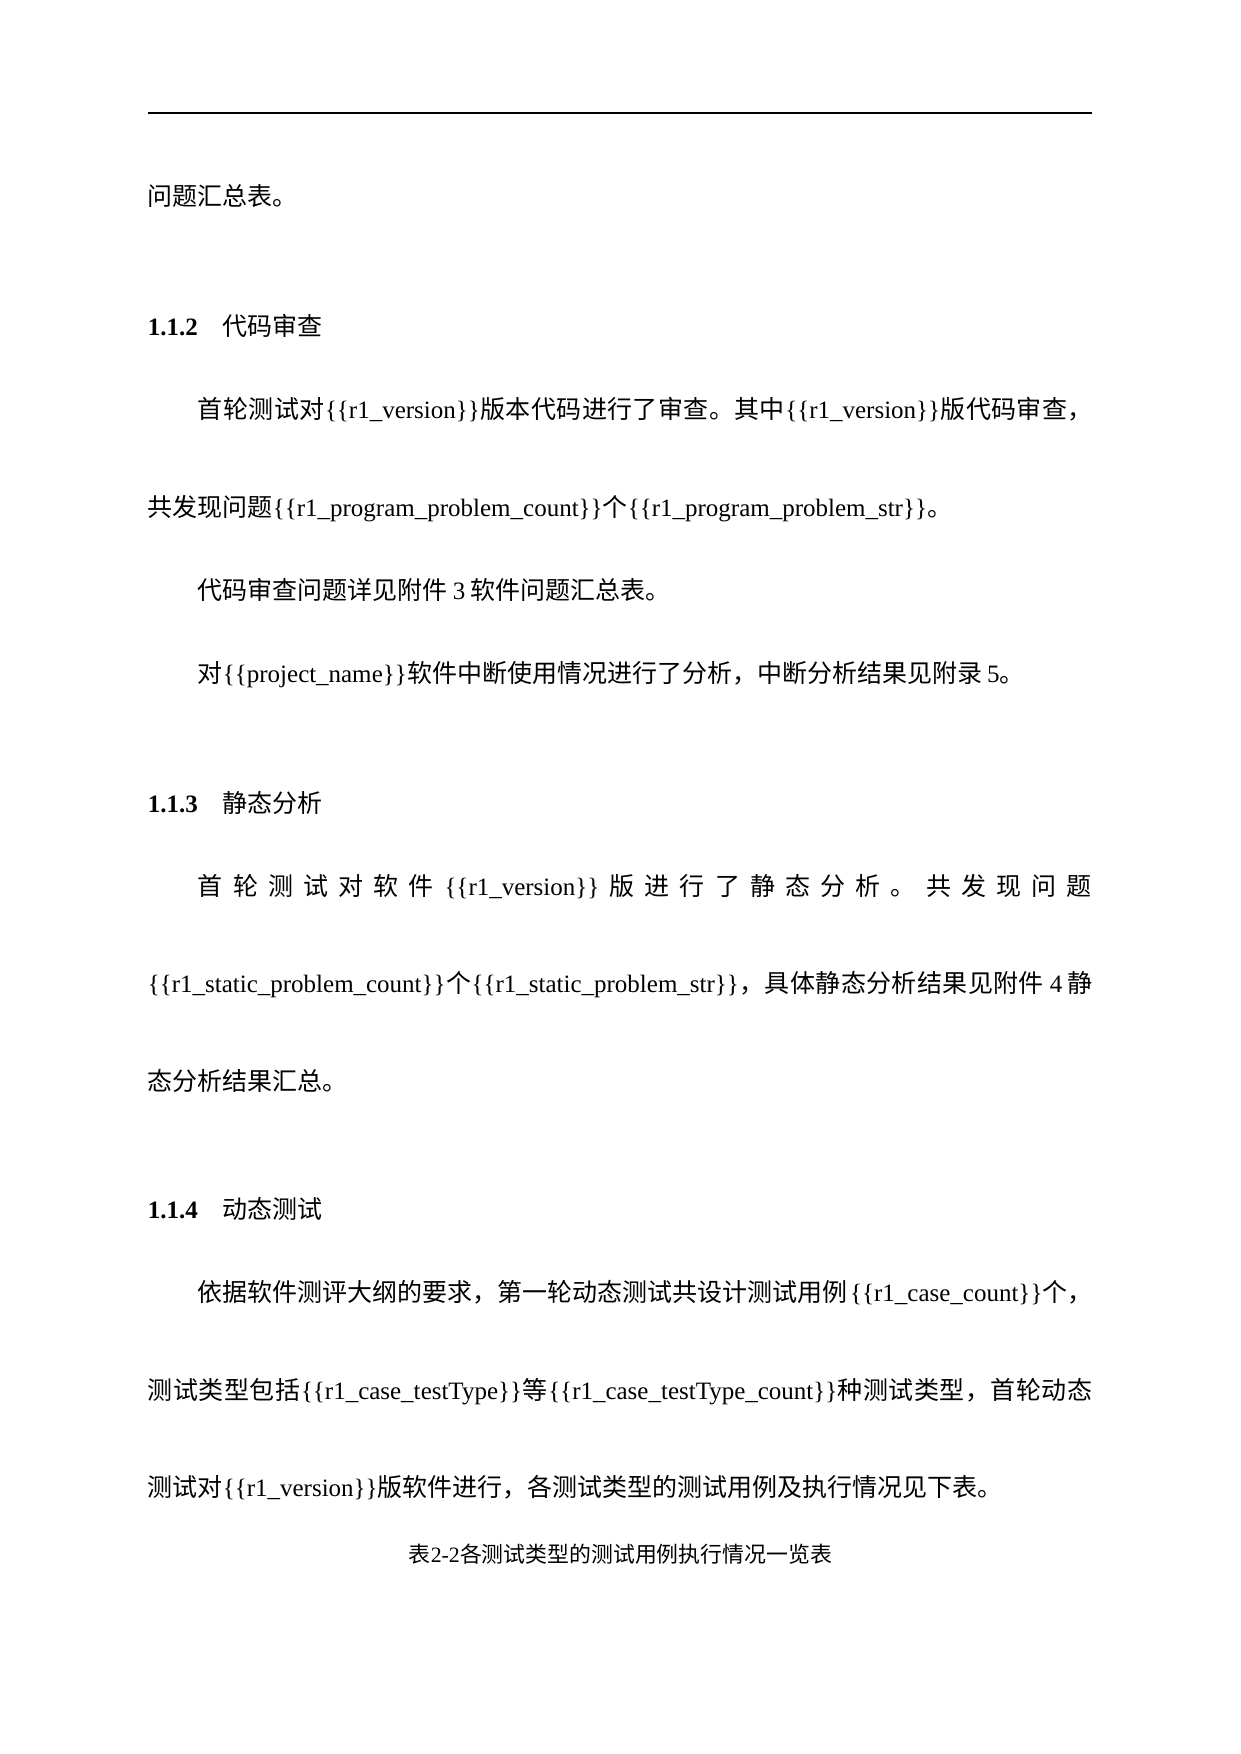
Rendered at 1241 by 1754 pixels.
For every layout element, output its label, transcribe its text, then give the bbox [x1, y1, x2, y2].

text 首轮测试对{{r1_version}}版本代码进行了审查。其中{{r1_version}}版代码审查，共发现问题{{r1_program_problem_count}}个{{r1_program_problem_str}}。 [148, 375, 1092, 538]
text 代码审查问题详见附件3软件问题汇总表。 [148, 556, 1092, 621]
subtitle 代码审查 [148, 292, 1092, 357]
text 表2-2各测试类型的测试用例执行情况一览表 [148, 1536, 1092, 1569]
subtitle 静态分析 [148, 769, 1092, 834]
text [148, 162, 1092, 227]
text 对{{project_name}}软件中断使用情况进行了分析，中断分析结果见附录5。 [148, 639, 1092, 704]
text 首轮测试对软件{{r1_version}}版进行了静态分析。共发现问题{{r1_static_problem_count}}个{{r1_static_problem_str}}，具体静态分析结果见附件4静态分析结果汇总。 [148, 852, 1092, 1112]
text 依据软件测评大纲的要求，第一轮动态测试共设计测试用例{{r1_case_count}}个，测试类型包括{{r1_case_testType}}等{{r1_case_testType_count}}种测试类型，首轮动态测试对{{r1_version}}版软件进行，各测试类型的测试用例及执行情况见下表。 [148, 1258, 1092, 1518]
subtitle 动态测试 [148, 1175, 1092, 1240]
